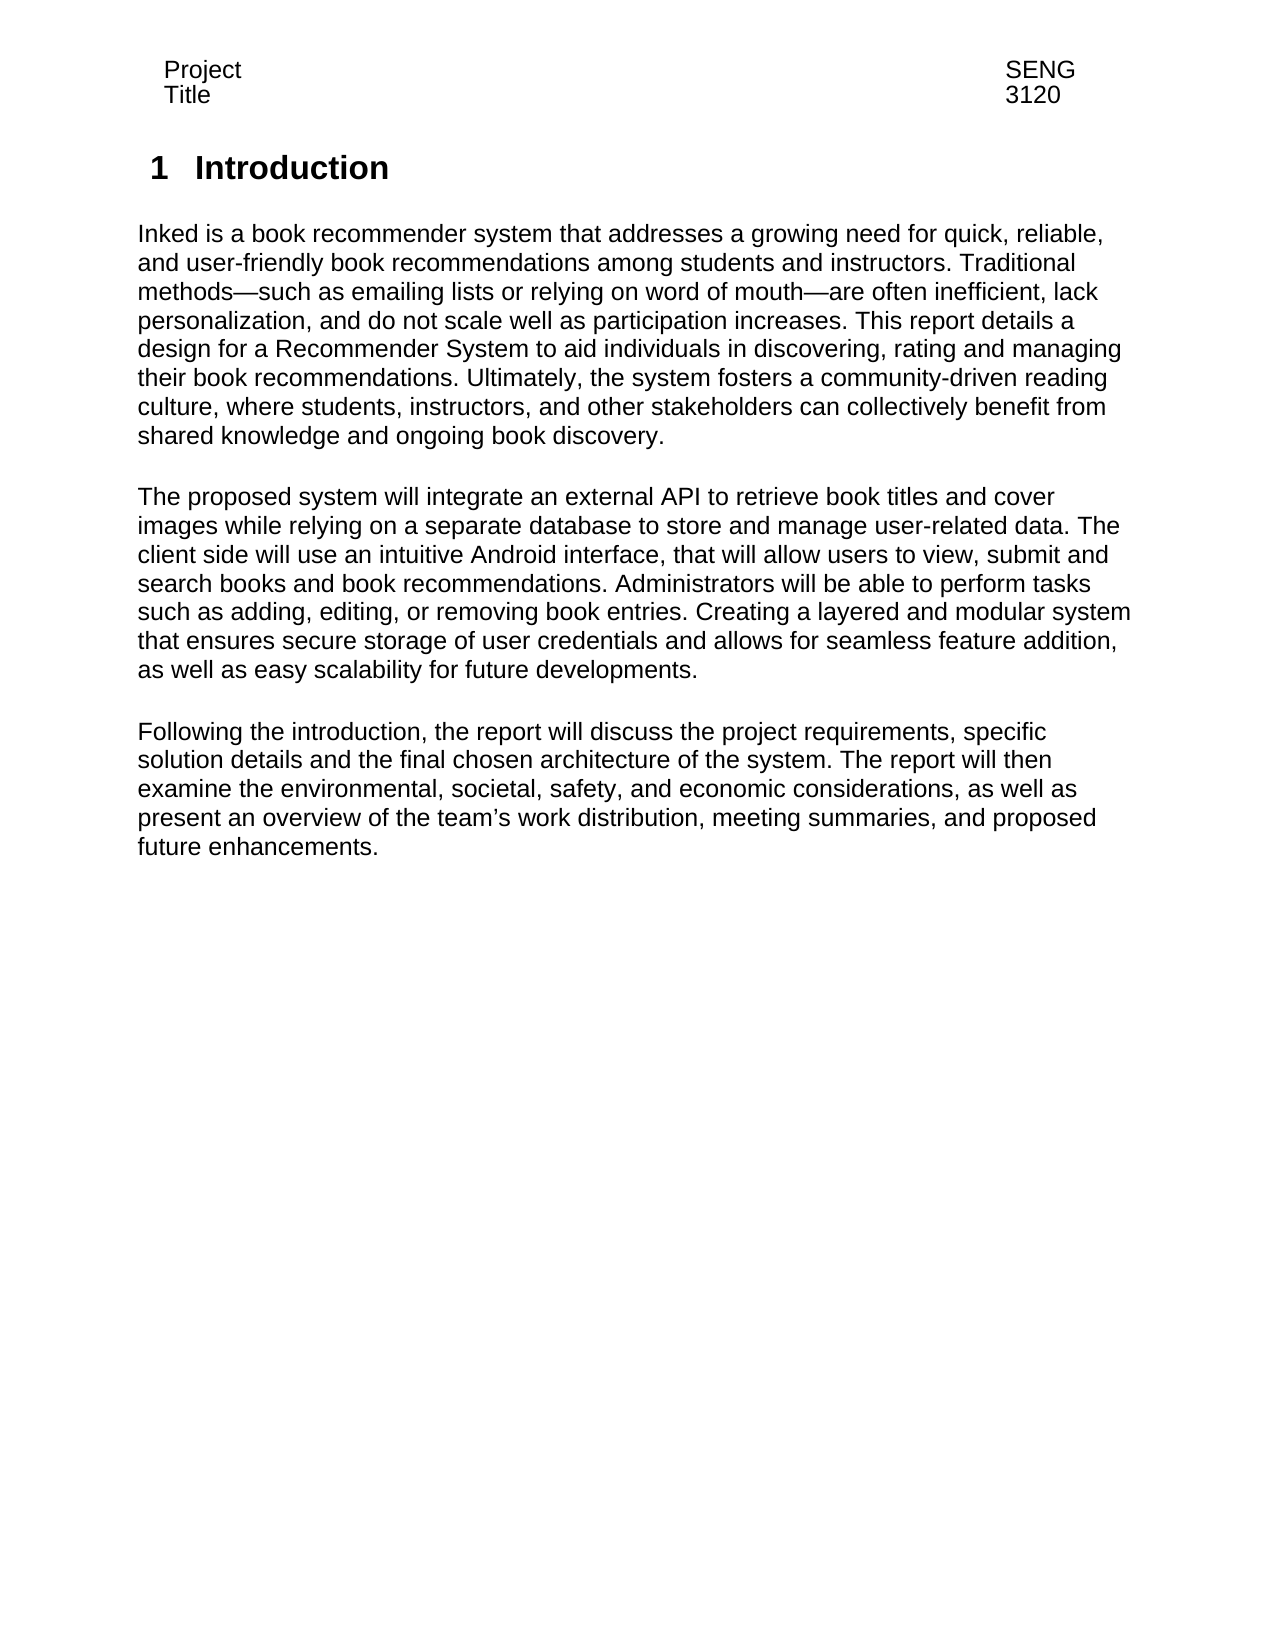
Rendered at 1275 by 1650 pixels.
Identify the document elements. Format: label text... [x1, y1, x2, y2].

text Following the introduction, the report will discuss the project requirements, specific solution details and the final chosen architecture of the system. The report will then examine the environmental, societal, safety, and economic considerations, as well as present an overview of the team’s work distribution, meeting summaries, and proposed future enhancements. [137, 716, 1137, 860]
text Inked is a book recommender system that addresses a growing need for quick, reliable, and user-friendly book recommendations among students and instructors. Traditional methods—such as emailing lists or relying on word of mouth—are often inefficient, lack personalization, and do not scale well as participation increases. This report details a design for a Recommender System to aid individuals in discovering, rating and managing their book recommendations. Ultimately, the system fosters a community-driven reading culture, where students, instructors, and other stakeholders can collectively benefit from shared knowledge and ongoing book discovery. [137, 219, 1137, 449]
text The proposed system will integrate an external API to retrieve book titles and cover images while relying on a separate database to store and manage user-related data. The client side will use an intuitive Android interface, that will allow users to view, submit and search books and book recommendations. Administrators will be able to perform tasks such as adding, editing, or removing book entries. Creating a layered and modular system that ensures secure storage of user credentials and allows for seamless feature addition, as well as easy scalability for future developments. [137, 482, 1137, 683]
subtitle Introduction [150, 148, 1137, 186]
